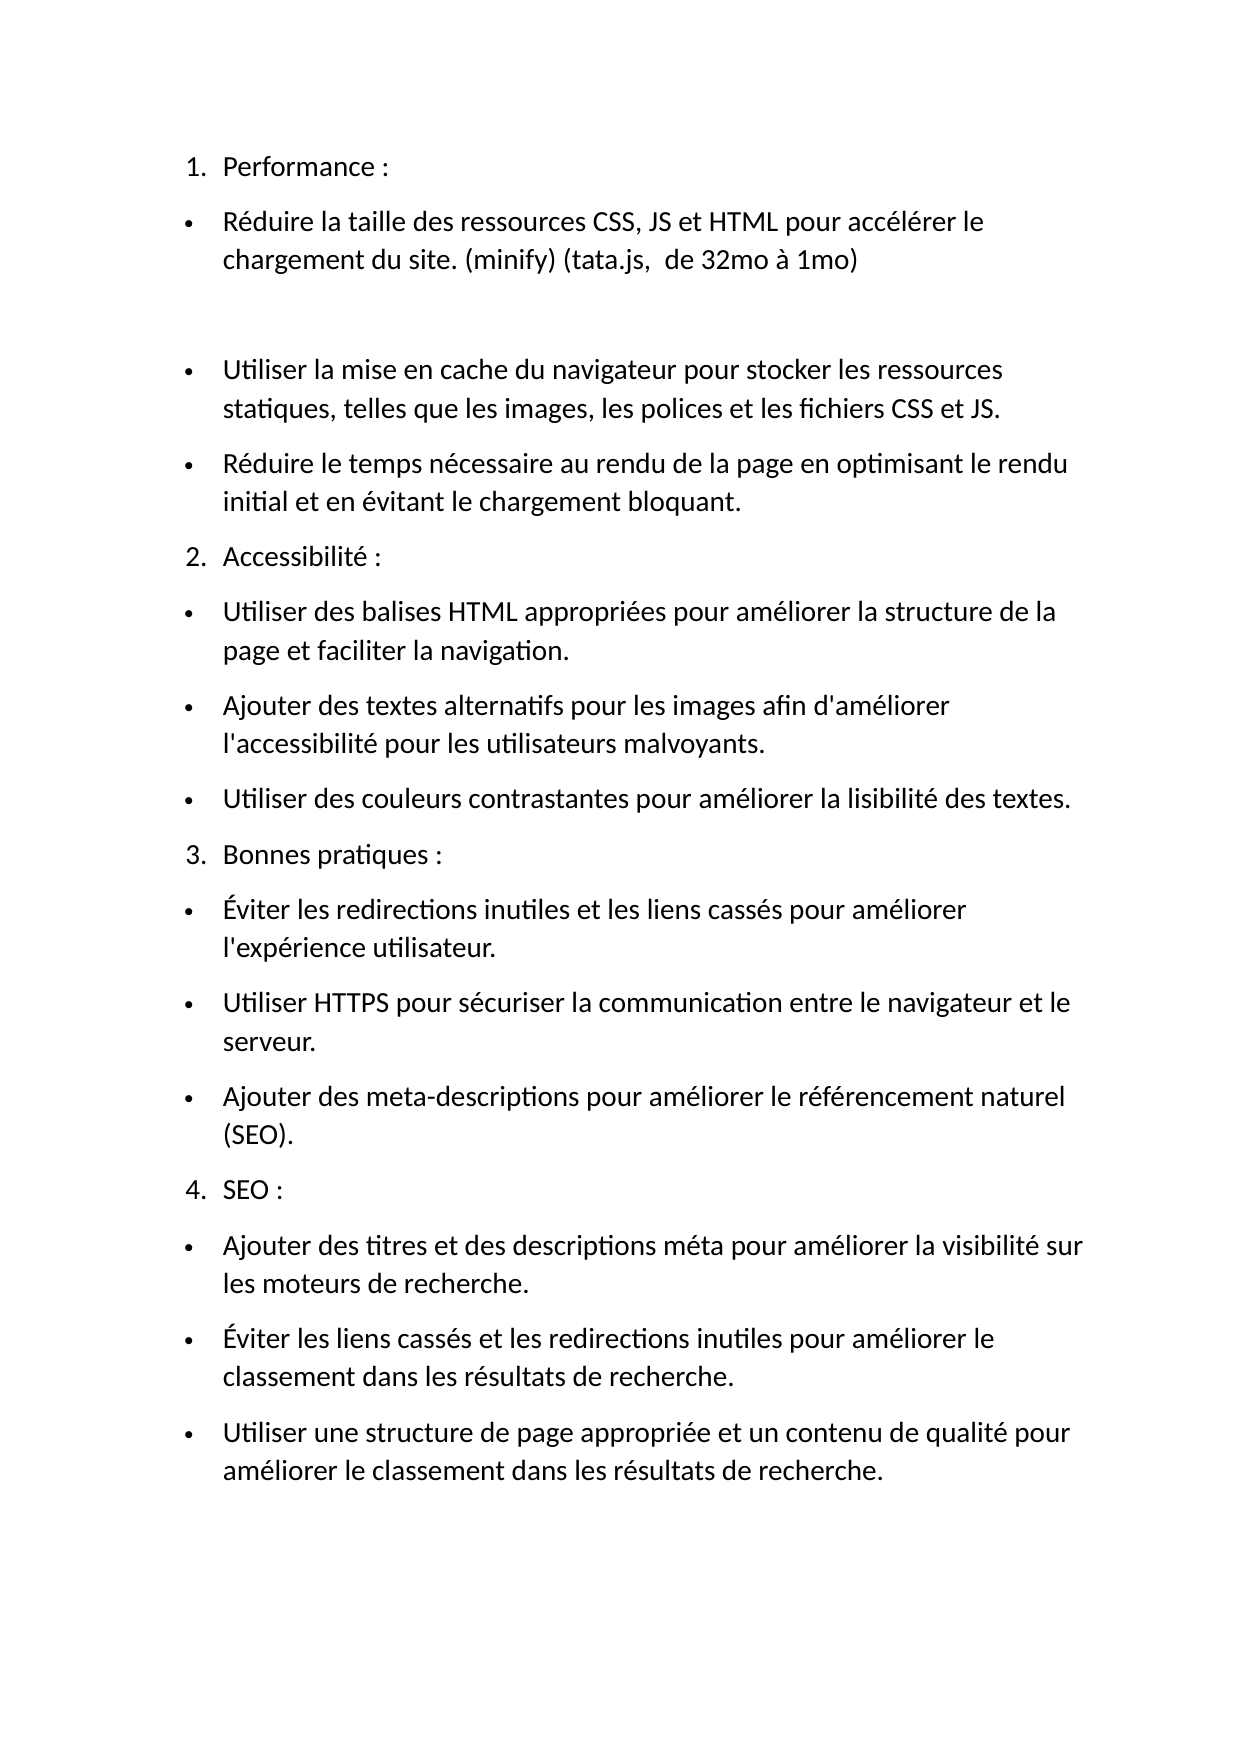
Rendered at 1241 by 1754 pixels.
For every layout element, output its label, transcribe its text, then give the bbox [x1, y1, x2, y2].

list Ajouter des meta-descriptions pour améliorer le référencement naturel (SEO). [185, 1078, 1093, 1152]
list Éviter les redirections inutiles et les liens cassés pour améliorer l'expérience utilisateur. [185, 891, 1093, 965]
list Utiliser des couleurs contrastantes pour améliorer la lisibilité des textes. [185, 781, 1093, 816]
list SEO : [185, 1171, 1093, 1207]
list Bonnes pratiques : [185, 836, 1093, 871]
list Accessibilité : [185, 538, 1093, 574]
list Utiliser la mise en cache du navigateur pour stocker les ressources statiques, telles que les images, les polices et les fichiers CSS et JS. [185, 351, 1093, 425]
list Ajouter des textes alternatifs pour les images afin d'améliorer l'accessibilité pour les utilisateurs malvoyants. [185, 687, 1093, 761]
list Éviter les liens cassés et les redirections inutiles pour améliorer le classement dans les résultats de recherche. [185, 1320, 1093, 1394]
list Ajouter des titres et des descriptions méta pour améliorer la visibilité sur les moteurs de recherche. [185, 1227, 1093, 1301]
list Réduire la taille des ressources CSS, JS et HTML pour accélérer le chargement du site. (minify) (tata.js, de 32mo à 1mo) [185, 203, 1093, 277]
list Réduire le temps nécessaire au rendu de la page en optimisant le rendu initial et en évitant le chargement bloquant. [185, 445, 1093, 519]
list Performance : [185, 148, 1093, 183]
list Utiliser HTTPS pour sécuriser la communication entre le navigateur et le serveur. [185, 984, 1093, 1058]
list Utiliser des balises HTML appropriées pour améliorer la structure de la page et faciliter la navigation. [185, 593, 1093, 668]
list Utiliser une structure de page appropriée et un contenu de qualité pour améliorer le classement dans les résultats de recherche. [185, 1414, 1093, 1488]
